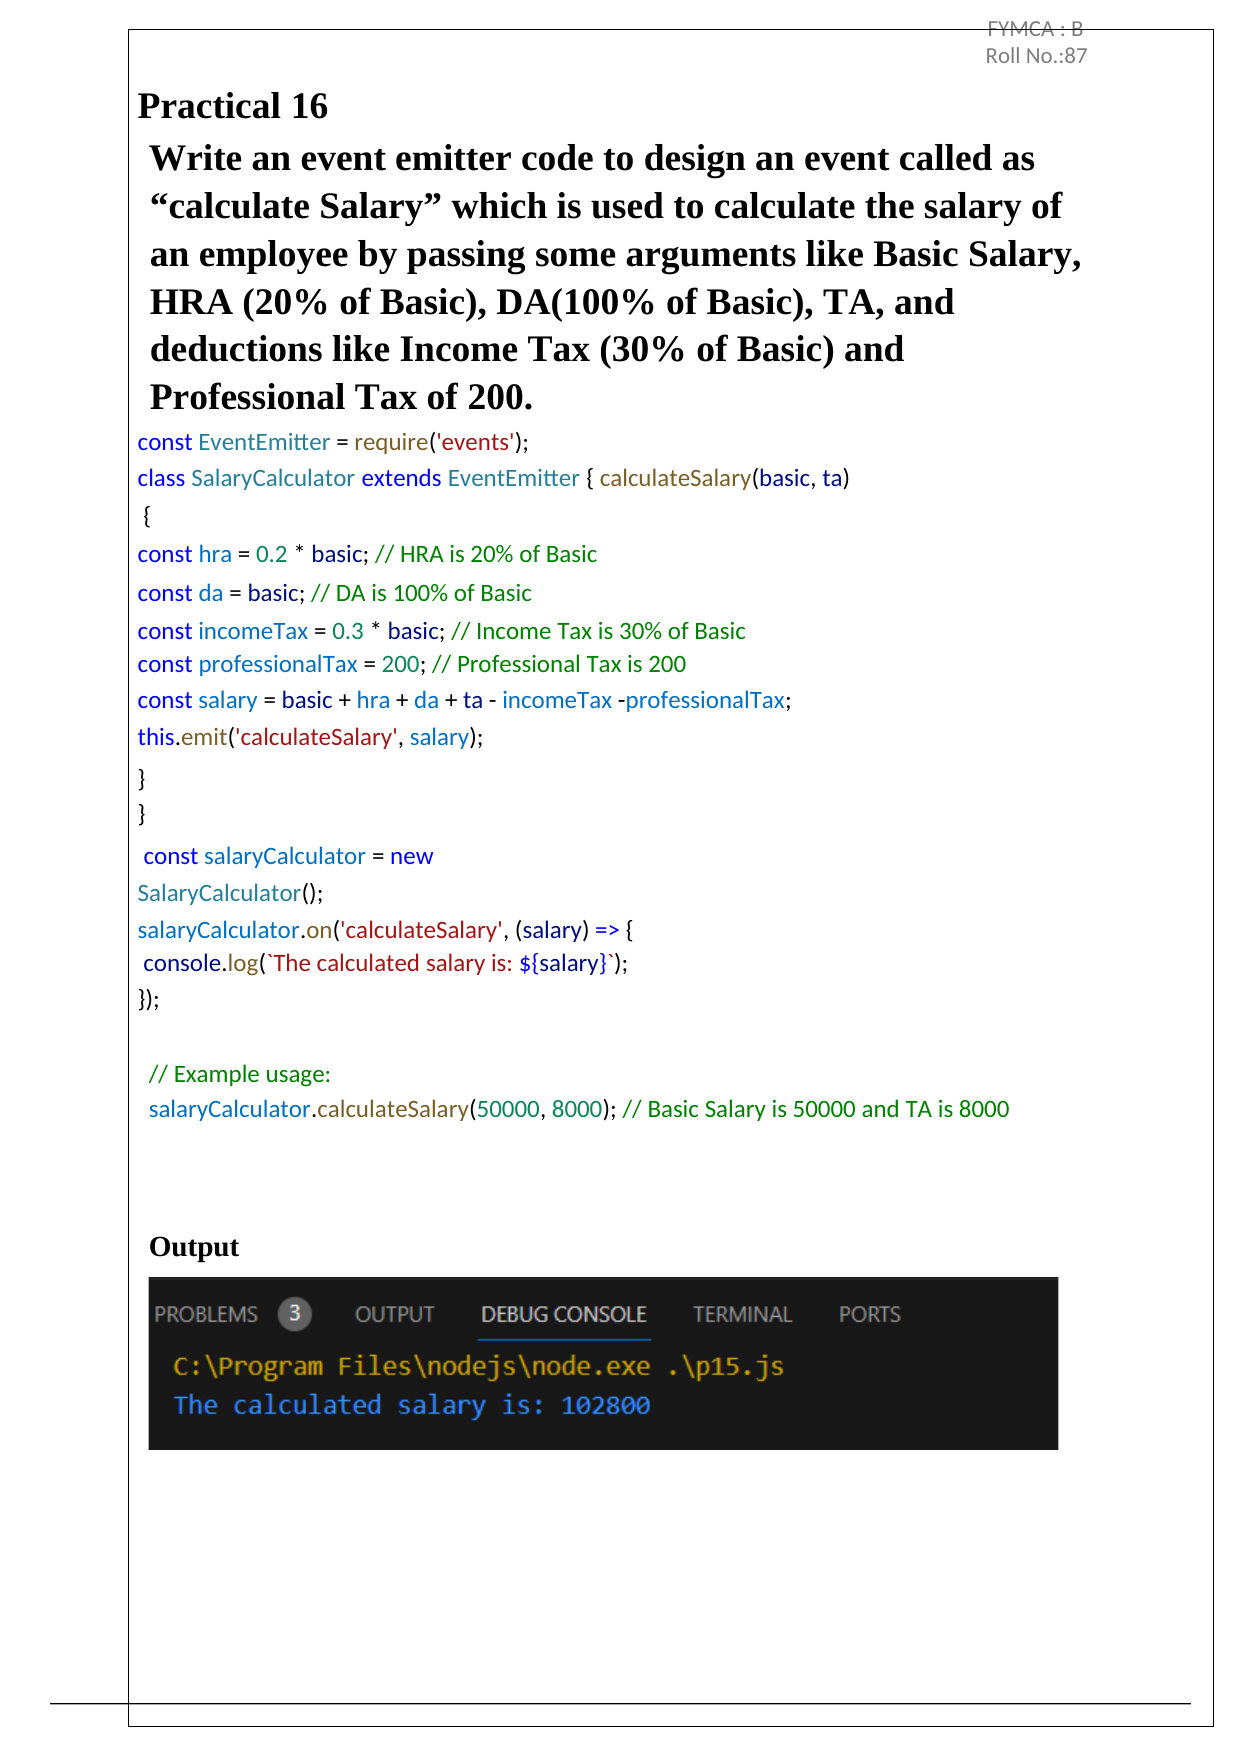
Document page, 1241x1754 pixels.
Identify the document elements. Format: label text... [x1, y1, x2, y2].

text } [137, 763, 1205, 794]
picture [148, 1277, 1059, 1450]
subtitle Write an event emitter code to design an event called as “calculate Salary” which is used to calculate the salary of an employee by passing some arguments like Basic Salary, HRA (20% of Basic), DA(100% of Basic), TA, and deductions like Income Tax (30% of Basic) and Professional Tax of 200. [148, 136, 1083, 418]
text class SalaryCalculator extends EventEmitter { calculateSalary(basic, ta) [137, 462, 929, 493]
text Practical 16 [137, 84, 1205, 127]
text // Example usage: [148, 1058, 1205, 1088]
text const salaryCalculator = new SalaryCalculator(); [137, 840, 510, 907]
text const hra = 0.2 * basic; // HRA is 20% of Basic [137, 539, 929, 569]
text salaryCalculator.calculateSalary(50000, 8000); // Basic Salary is 50000 and TA is 8000 [148, 1093, 1079, 1123]
text this.emit('calculateSalary', salary); [137, 721, 834, 752]
text Output [148, 1229, 1205, 1263]
text }); [137, 983, 1205, 1013]
text console.log(`The calculated salary is: ${salary}`); [137, 947, 757, 977]
text const salary = basic + hra + da + ta - incomeTax -professionalTax; [137, 684, 834, 715]
text const EventEmitter = require('events'); [137, 426, 1205, 457]
text salaryCalculator.on('calculateSalary', (salary) => { [137, 914, 757, 944]
text } [137, 798, 510, 829]
text const incomeTax = 0.3 * basic; // Income Tax is 30% of Basic [137, 615, 929, 646]
text const professionalTax = 200; // Professional Tax is 200 [137, 648, 834, 678]
text { [137, 500, 929, 531]
text const da = basic; // DA is 100% of Basic [137, 577, 929, 607]
